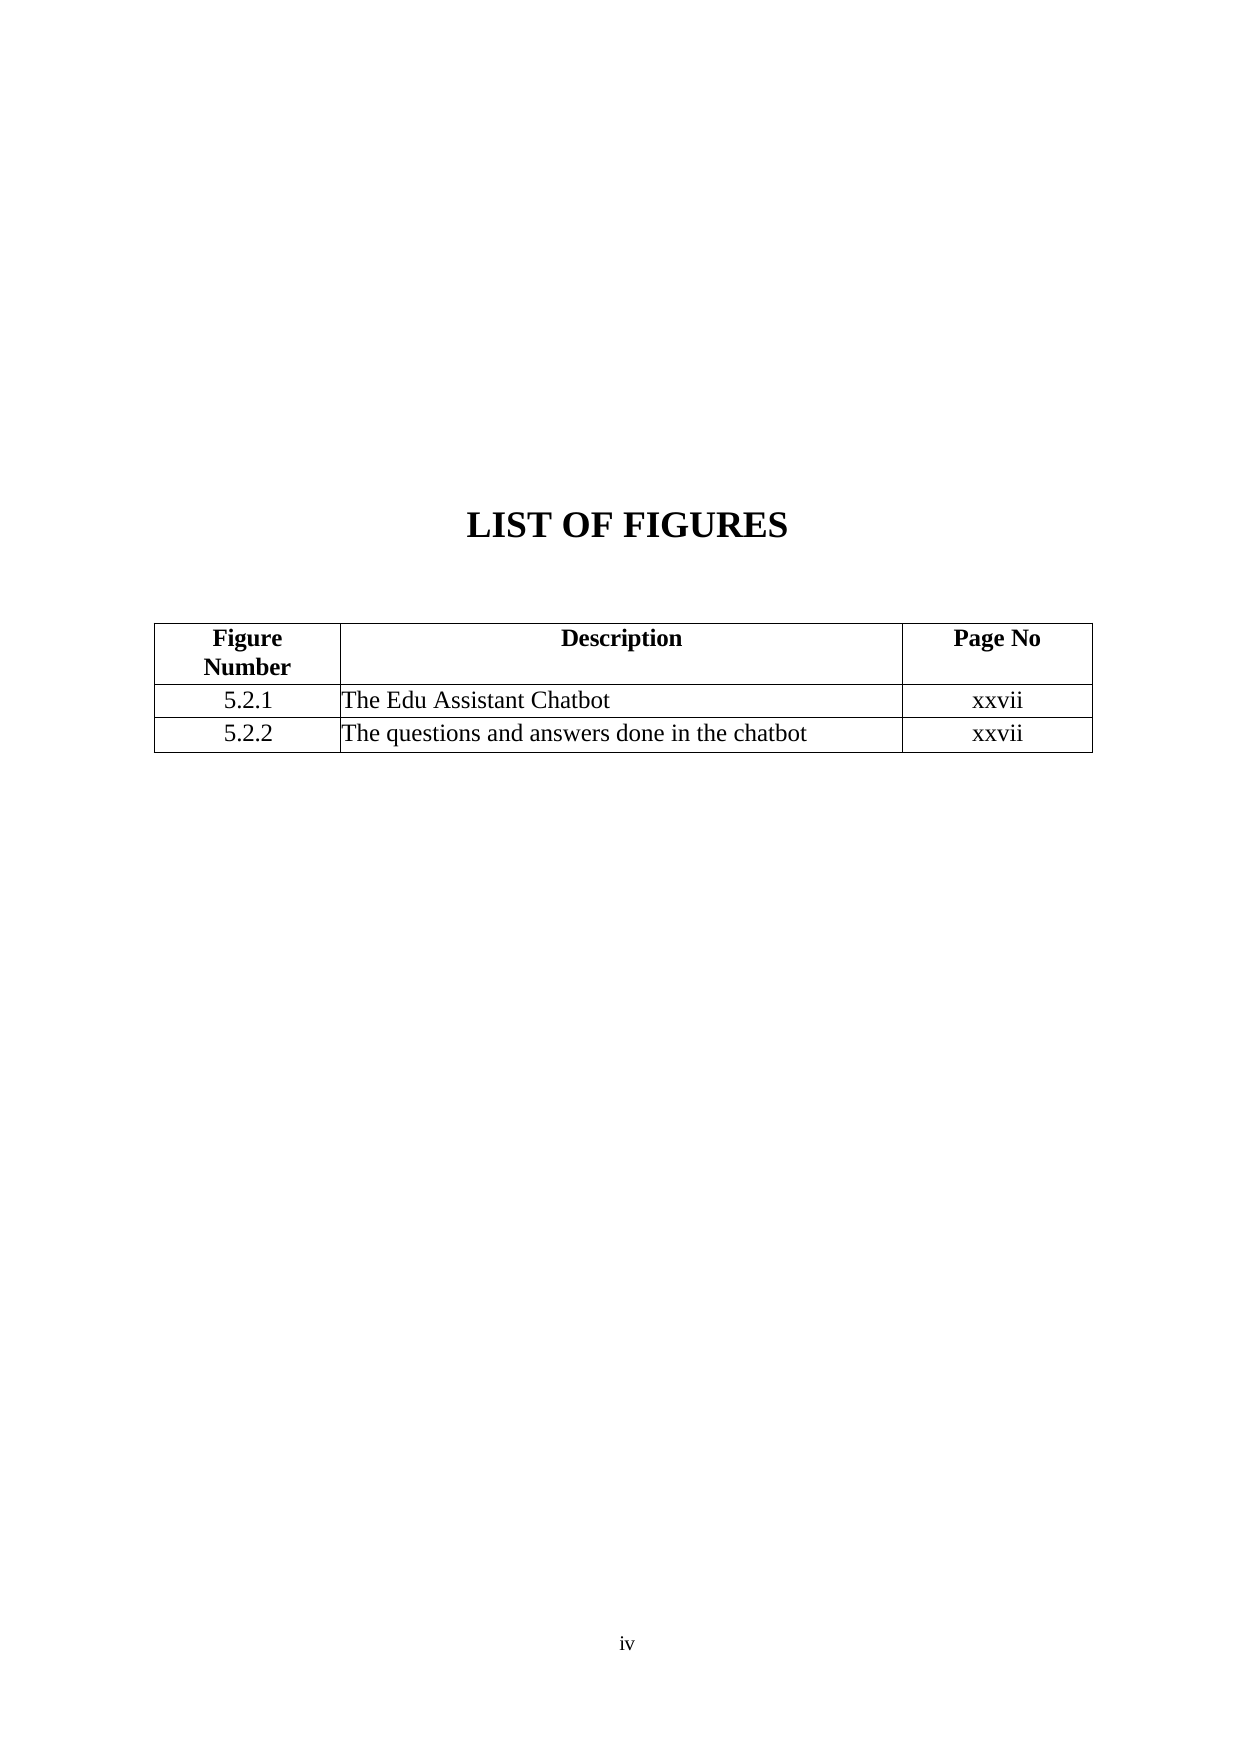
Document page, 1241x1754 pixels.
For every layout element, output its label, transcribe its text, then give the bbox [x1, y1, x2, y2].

table_header Figure Number [155, 624, 340, 684]
table_cell The Edu Assistant Chatbot [341, 685, 902, 717]
text LIST OF FIGURES [406, 503, 849, 546]
table_header Page No [903, 624, 1092, 684]
table_cell xxvii [903, 718, 1092, 752]
table_header Description [341, 624, 902, 684]
table_cell 5.2.1 [155, 685, 340, 717]
table_cell 5.2.2 [155, 718, 340, 752]
table_cell The questions and answers done in the chatbot [341, 718, 902, 752]
table_cell xxvii [903, 685, 1092, 717]
